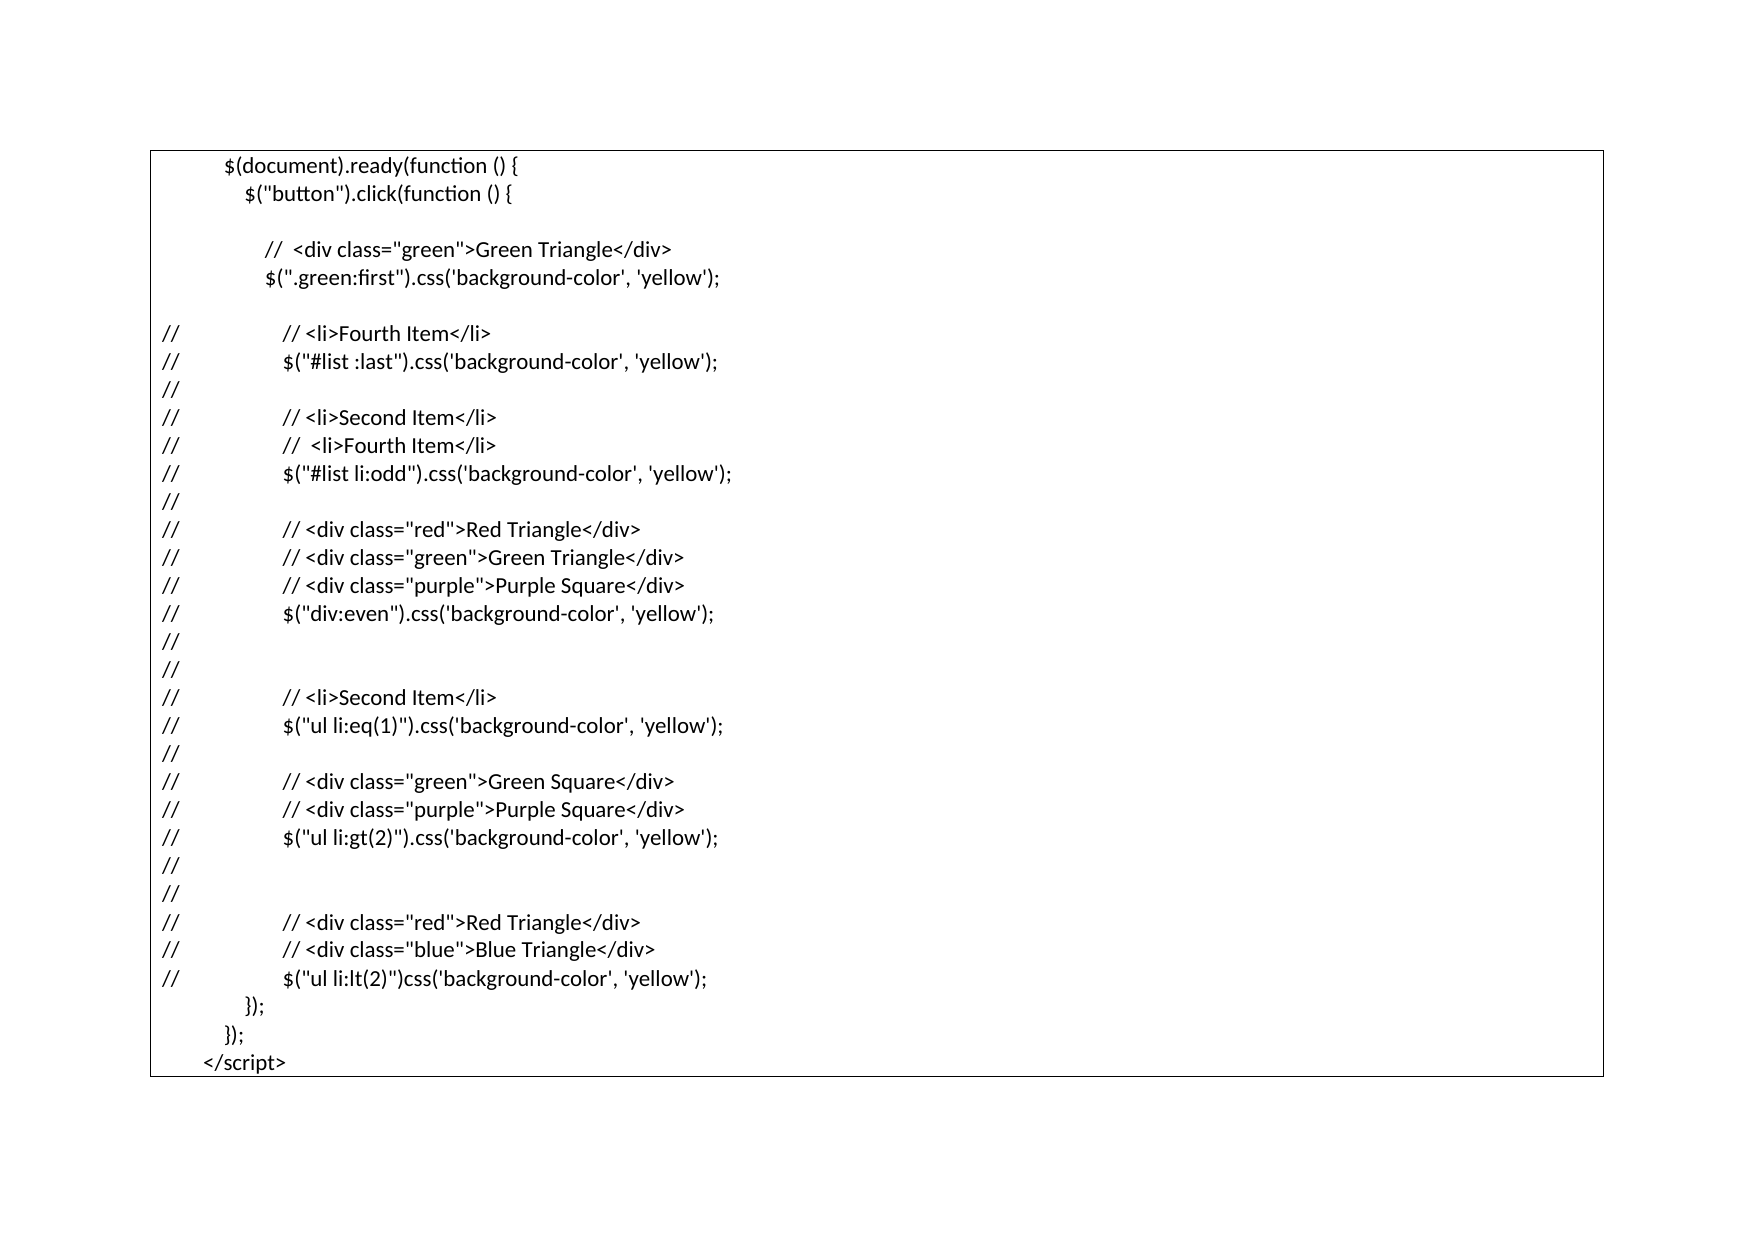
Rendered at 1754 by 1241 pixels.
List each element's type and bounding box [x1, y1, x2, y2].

table_header [151, 151, 1603, 1076]
